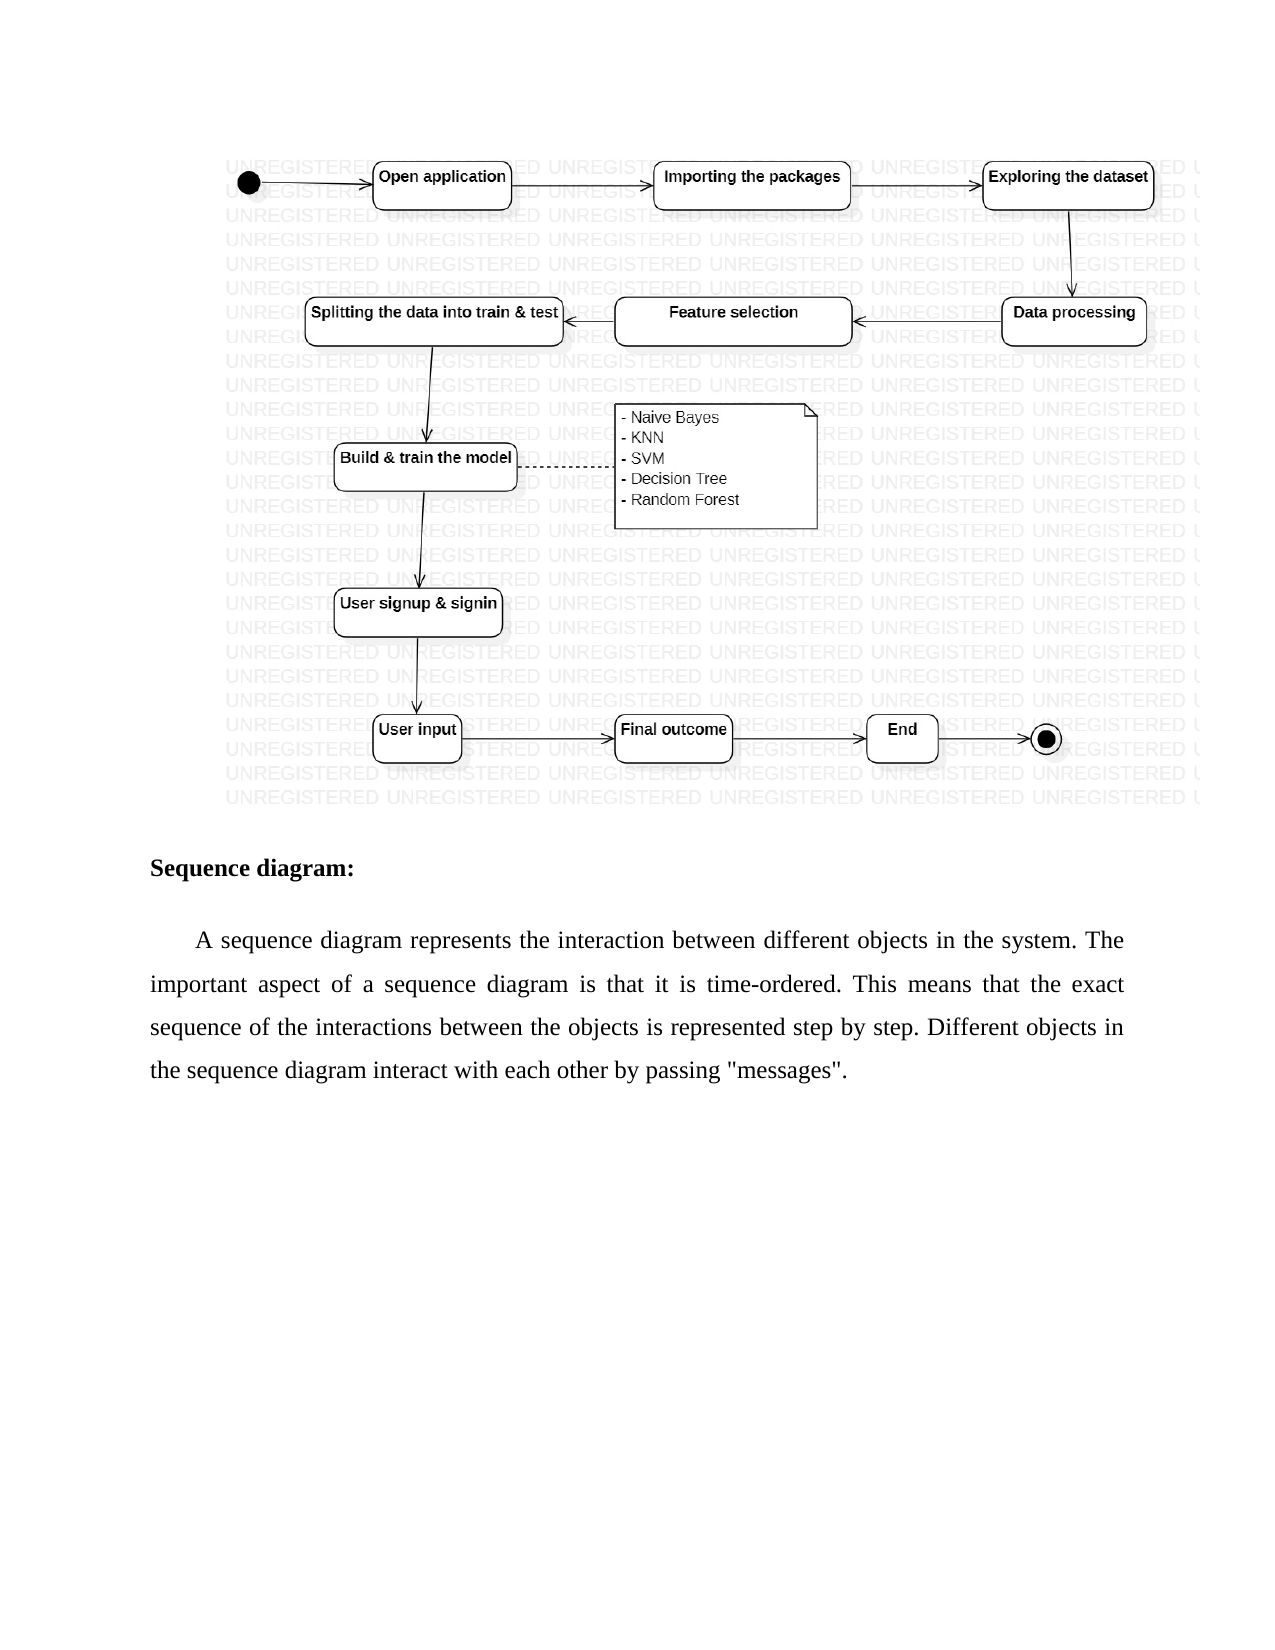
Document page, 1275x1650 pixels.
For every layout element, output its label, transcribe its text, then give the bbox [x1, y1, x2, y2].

text A sequence diagram represents the interaction between different objects in the system. The important aspect of a sequence diagram is that it is time-ordered. This means that the exact sequence of the interactions between the objects is represented step by step. Different objects in the sequence diagram interact with each other by passing "messages". [150, 926, 1125, 1084]
text Sequence diagram: [150, 853, 1125, 882]
picture [225, 150, 1200, 811]
